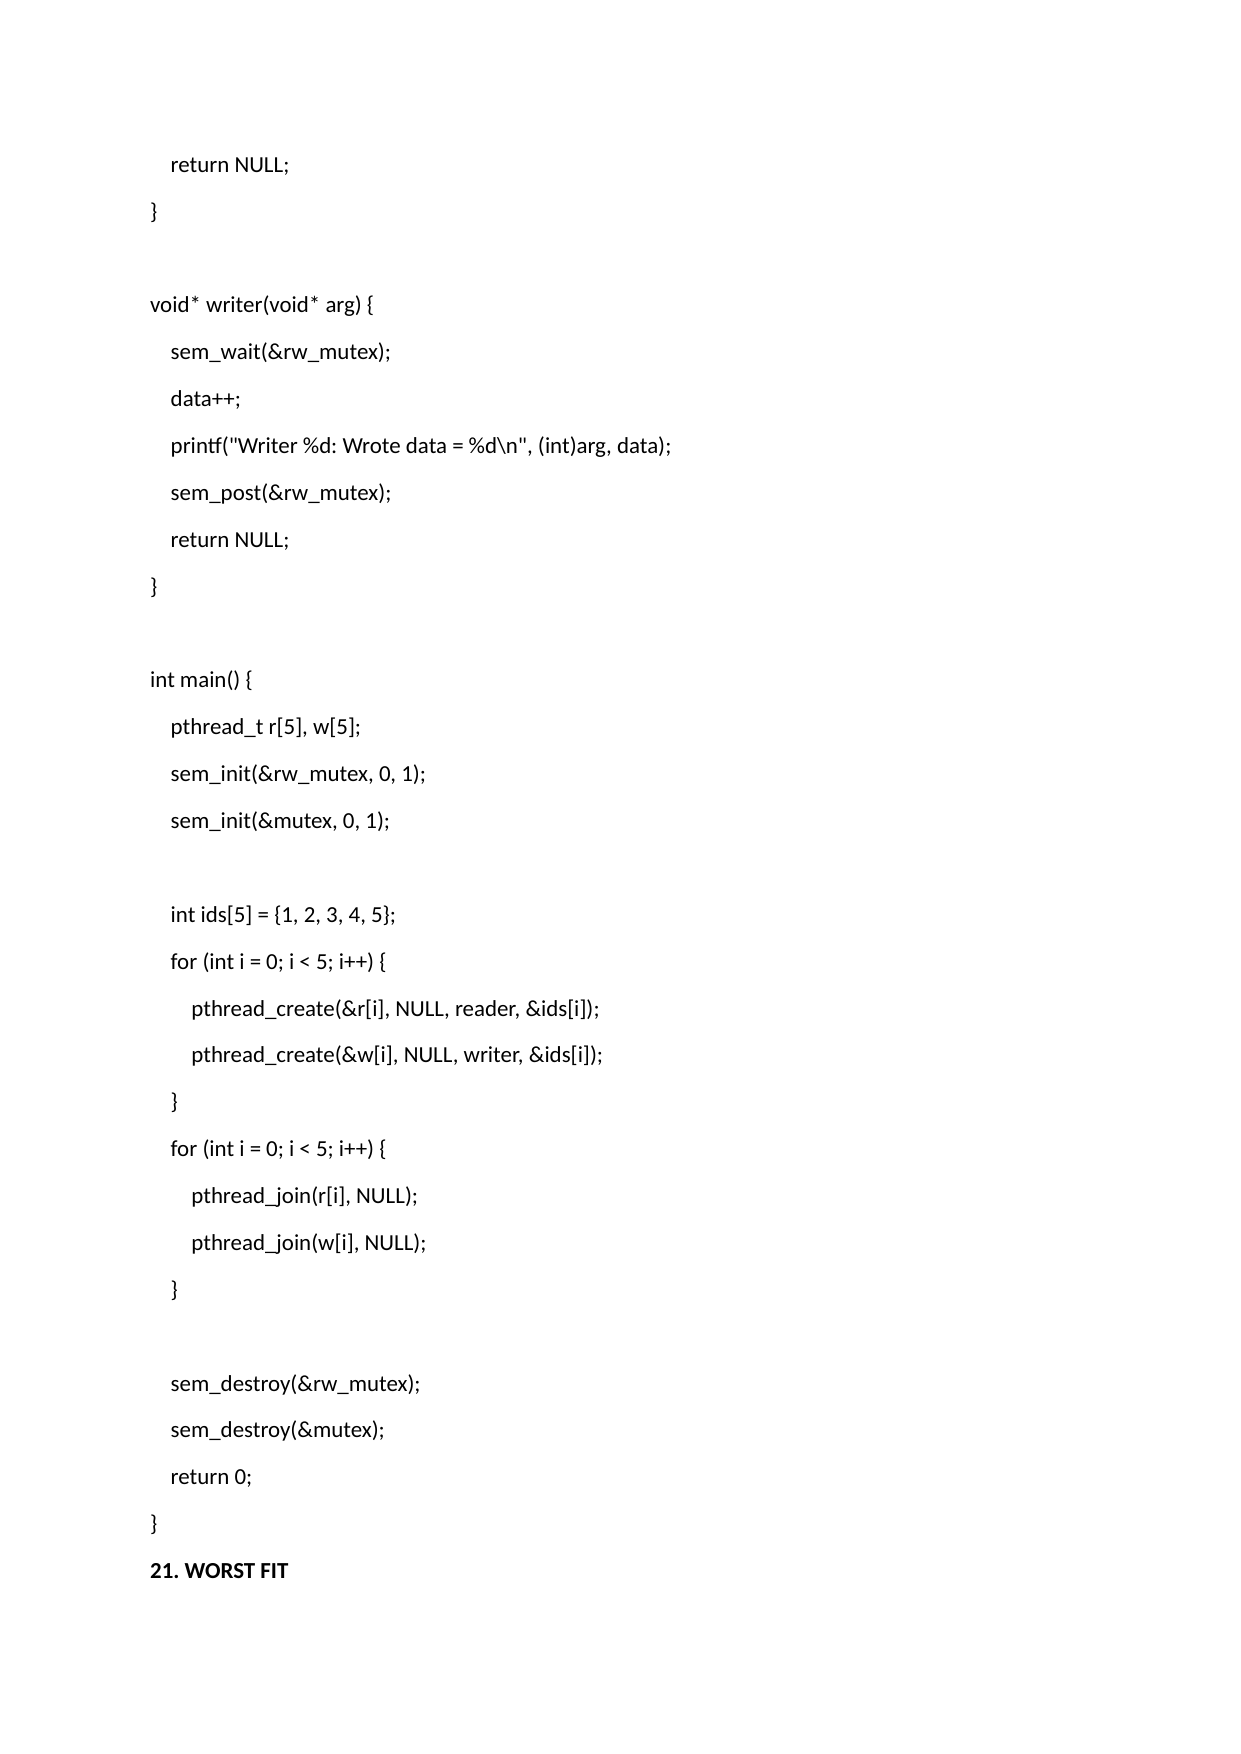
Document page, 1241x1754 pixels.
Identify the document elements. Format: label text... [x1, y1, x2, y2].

text } [150, 572, 1090, 600]
text return NULL; [150, 150, 1090, 178]
text sem_wait(&rw_mutex); [150, 337, 1090, 366]
text void* writer(void* arg) { [150, 291, 1090, 319]
text data++; [150, 384, 1090, 412]
text printf("Writer %d: Wrote data = %d\n", (int)arg, data); [150, 431, 1090, 459]
text } [150, 1087, 1090, 1116]
text pthread_create(&r[i], NULL, reader, &ids[i]); [150, 994, 1090, 1022]
text for (int i = 0; i < 5; i++) { [150, 1134, 1090, 1162]
text sem_destroy(&rw_mutex); [150, 1369, 1090, 1397]
text } [150, 197, 1090, 225]
text sem_post(&rw_mutex); [150, 478, 1090, 506]
text } [150, 1275, 1090, 1303]
text pthread_join(r[i], NULL); [150, 1181, 1090, 1209]
text return 0; [150, 1462, 1090, 1491]
text 21. WORST FIT [150, 1556, 1090, 1584]
text return NULL; [150, 525, 1090, 553]
text int main() { [150, 666, 1090, 694]
text sem_destroy(&mutex); [150, 1416, 1090, 1444]
text sem_init(&mutex, 0, 1); [150, 806, 1090, 834]
text int ids[5] = {1, 2, 3, 4, 5}; [150, 900, 1090, 928]
text for (int i = 0; i < 5; i++) { [150, 947, 1090, 975]
text } [150, 1509, 1090, 1537]
text pthread_join(w[i], NULL); [150, 1228, 1090, 1256]
text pthread_t r[5], w[5]; [150, 712, 1090, 741]
text pthread_create(&w[i], NULL, writer, &ids[i]); [150, 1041, 1090, 1069]
text sem_init(&rw_mutex, 0, 1); [150, 759, 1090, 787]
